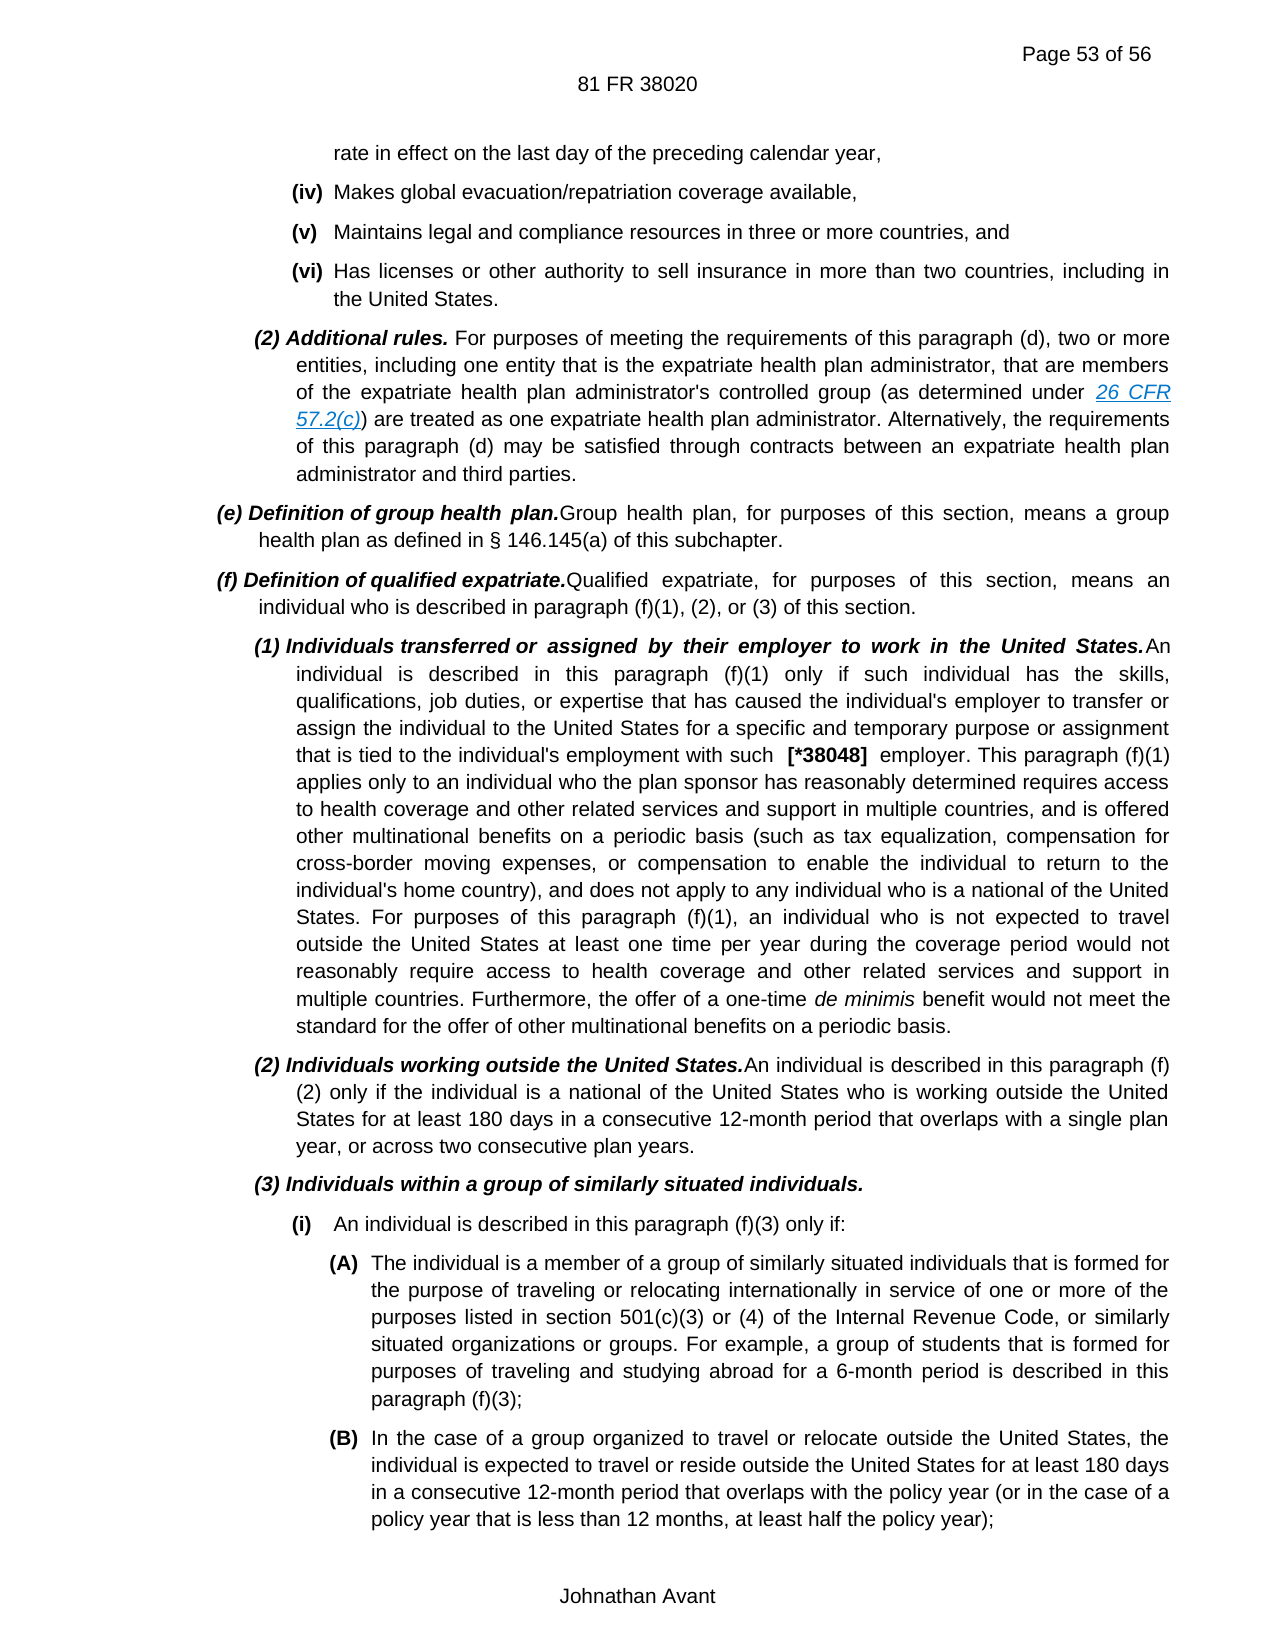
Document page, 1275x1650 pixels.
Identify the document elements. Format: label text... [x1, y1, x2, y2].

list In the case of a group organized to travel or relocate outside the United States, the individual is expected to travel or reside outside the United States for at least 180 days in a consecutive 12-month period that overlaps with the policy year (or in the case of a policy year that is less than 12 months, at least half the policy year); [329, 1423, 1171, 1531]
list plan.Group health plan, for purposes of this section, means a group health plan as defined in § 146.145(a) of this subchapter. [217, 498, 1171, 552]
list of similarly situated individuals. [254, 1171, 1171, 1196]
list An individual is described in this paragraph (f)(3) only if: [292, 1208, 1171, 1235]
list Makes global evacuation/repatriation coverage available, [292, 177, 1171, 204]
list For purposes of meeting the requirements of this paragraph (d), two or more entities, including one entity that is the expatriate health plan administrator, that are members of the expatriate health plan administrator's controlled group (as determined under 26 CFR 57.2(c)) are treated as one expatriate health plan administrator. Alternatively, the requirements of this paragraph (d) may be satisfied through contracts between an expatriate health plan administrator and third parties. [254, 323, 1171, 485]
list e the United States.An individual is described in this paragraph (f)(2) only if the individual is a national of the United States who is working outside the United States for at least 180 days in a consecutive 12-month period that overlaps with a single plan year, or across two consecutive plan years. [254, 1050, 1171, 1158]
list Has licenses or other authority to sell insurance in more than two countries, including in the United States. [292, 256, 1171, 310]
list assigned by their employer to work in the United States.An individual is described in this paragraph (f)(1) only if such individual has the skills, qualifications, job duties, or expertise that has caused the individual's employer to transfer or assign the individual to the United States for a specific and temporary purpose or assignment that is tied to the individual's employment with such [*38048] employer. This paragraph (f)(1) applies only to an individual who the plan sponsor has reasonably determined requires access to health coverage and other related services and support in multiple countries, and is offered other multinational benefits on a periodic basis (such as tax equalization, compensation for cross-border moving expenses, or compensation to enable the individual to return to the individual's home country), and does not apply to any individual who is a national of the United States. For purposes of this paragraph (f)(1), an individual who is not expected to travel outside the United States at least one time per year during the coverage period would not reasonably require access to health coverage and other related services and support in multiple countries. Furthermore, the offer of a one-time de minimis benefit would not meet the standard for the offer of other multinational benefits on a periodic basis. [254, 631, 1171, 1037]
list Maintains legal and compliance resources in three or more countries, and [292, 217, 1171, 244]
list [292, 137, 1171, 164]
list patriate.Qualified expatriate, for purposes of this section, means an individual who is described in paragraph (f)(1), (2), or (3) of this section. [217, 564, 1171, 619]
list The individual is a member of a group of similarly situated individuals that is formed for the purpose of traveling or relocating internationally in service of one or more of the purposes listed in section 501(c)(3) or (4) of the Internal Revenue Code, or similarly situated organizations or groups. For example, a group of students that is formed for purposes of traveling and studying abroad for a 6-month period is described in this paragraph (f)(3); [329, 1248, 1171, 1410]
